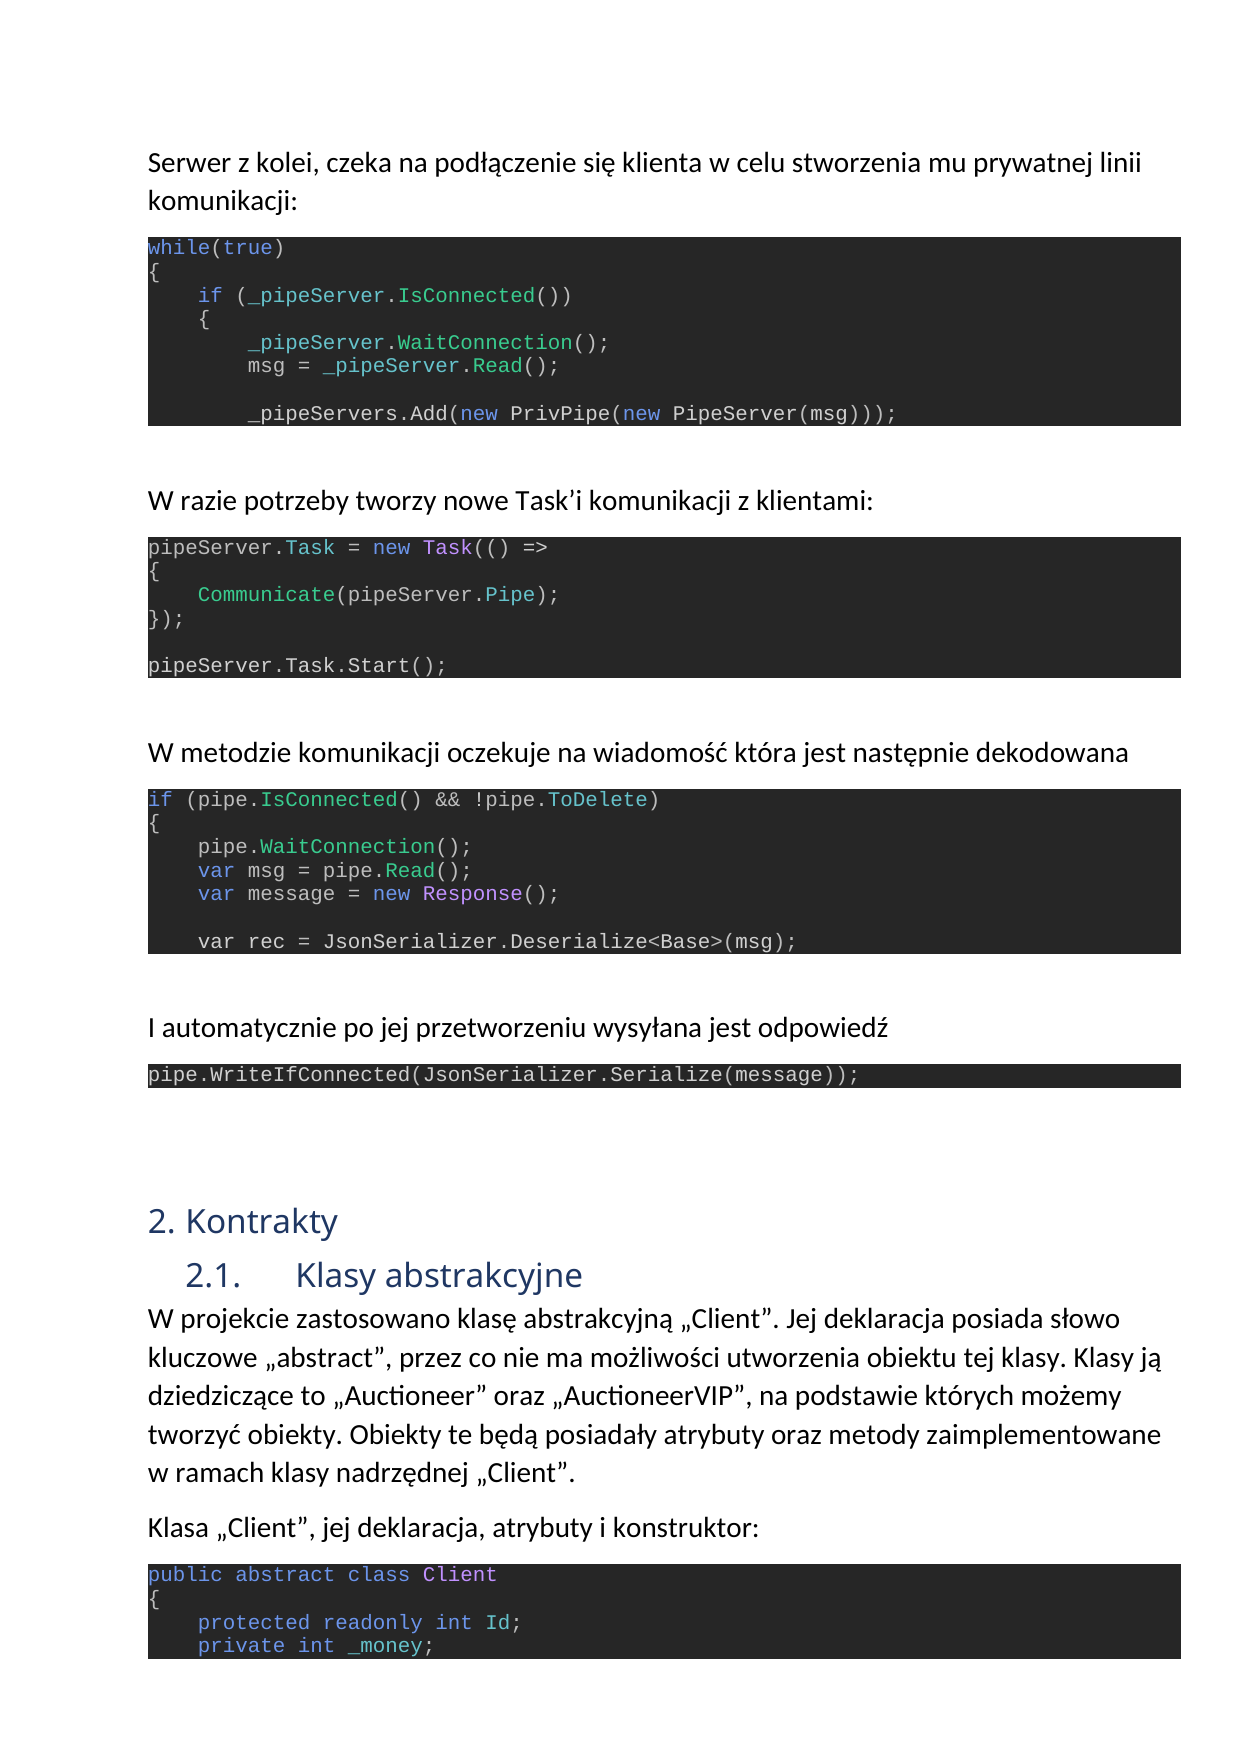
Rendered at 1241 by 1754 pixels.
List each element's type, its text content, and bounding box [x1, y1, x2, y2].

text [148, 1564, 1181, 1659]
text W metodzie komunikacji oczekuje na wiadomość która jest następnie dekodowana [148, 734, 1181, 769]
text I automatycznie po jej przetworzeniu wysyłana jest odpowiedź [148, 1009, 1181, 1045]
text pipe.WriteIfConnected(JsonSerializer.Serialize(message)); [148, 1064, 1181, 1088]
text W razie potrzeby tworzy nowe Task’i komunikacji z klientami: [148, 482, 1181, 517]
text W projekcie zastosowano klasę abstrakcyjną „Client”. Jej deklaracja posiada słowo kluczowe „abstract”, przez co nie ma możliwości utworzenia obiektu tej klasy. Klasy ją dziedziczące to „Auctioneer” oraz „AuctioneerVIP”, na podstawie których możemy tworzyć obiekty. Obiekty te będą posiadały atrybuty oraz metody zaimplementowane w ramach klasy nadrzędnej „Client”. [148, 1300, 1181, 1490]
text if (pipe.IsConnected() && !pipe.ToDelete) { pipe.WaitConnection(); var msg = pipe.Read(); var message = new Response(); var rec = JsonSerializer.Deserialize<Base>(msg); [148, 789, 1181, 954]
text while(true) { if (_pipeServer.IsConnected()) { _pipeServer.WaitConnection(); msg = _pipeServer.Read(); _pipeServers.Add(new PrivPipe(new PipeServer(msg))); [148, 237, 1181, 426]
subtitle Kontrakty [148, 1198, 1181, 1244]
text Klasa „Client”, jej deklaracja, atrybuty i konstruktor: [148, 1509, 1181, 1545]
subtitle Klasy abstrakcyjne [185, 1251, 1181, 1297]
text Serwer z kolei, czeka na podłączenie się klienta w celu stworzenia mu prywatnej linii komunikacji: [148, 144, 1181, 218]
text pipeServer.Task = new Task(() => { Communicate(pipeServer.Pipe); }); pipeServer.Task.Start(); [148, 537, 1181, 678]
